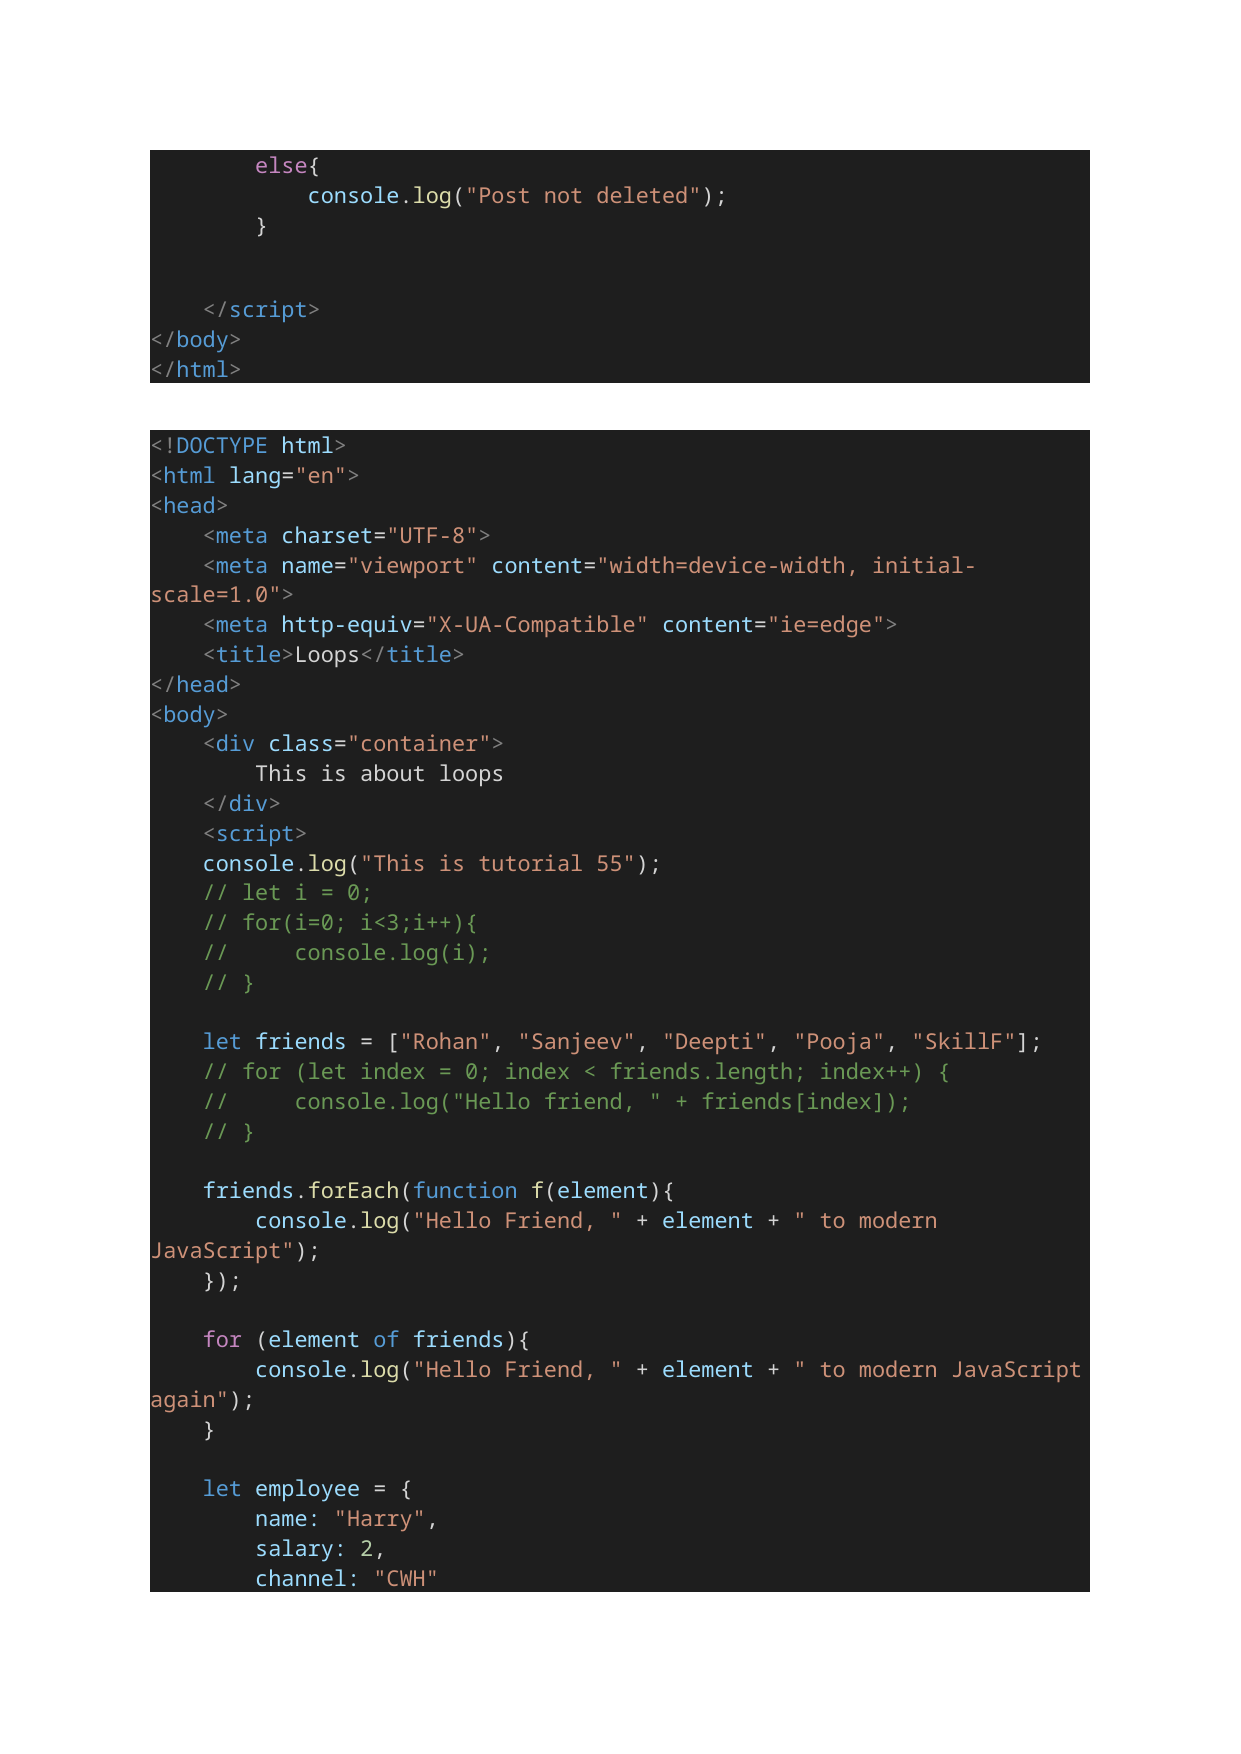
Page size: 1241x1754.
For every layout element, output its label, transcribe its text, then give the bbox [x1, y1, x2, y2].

text <title>Loops</title> [150, 639, 1090, 669]
text <head> [150, 490, 1090, 520]
text // for(i=0; i<3;i++){ [150, 907, 1090, 937]
text <html lang="en"> [150, 460, 1090, 490]
text else{ [150, 150, 1090, 180]
text <!DOCTYPE html> [150, 430, 1090, 460]
text // let i = 0; [150, 877, 1090, 907]
text name: "Harry", [150, 1503, 1090, 1533]
text }); [150, 1264, 1090, 1294]
text // for (let index = 0; index < friends.length; index++) { [150, 1056, 1090, 1086]
text for (element of friends){ [150, 1324, 1090, 1354]
text <script> [150, 818, 1090, 847]
text // } [150, 1116, 1090, 1145]
text <meta charset="UTF-8"> [150, 520, 1090, 549]
text </body> [150, 324, 1090, 354]
text console.log("Post not deleted"); [150, 180, 1090, 209]
text <meta http-equiv="X-UA-Compatible" content="ie=edge"> [150, 609, 1090, 639]
text This is about loops [150, 758, 1090, 788]
text } [150, 1413, 1090, 1443]
text console.log("This is tutorial 55"); [150, 847, 1090, 877]
text </div> [150, 788, 1090, 818]
text </script> [150, 294, 1090, 324]
text <body> [150, 698, 1090, 728]
text console.log("Hello Friend, " + element + " to modern JavaScript again"); [150, 1354, 1090, 1413]
text } [150, 209, 1090, 239]
text let employee = { [150, 1473, 1090, 1503]
text </html> [150, 354, 1090, 383]
text channel: "CWH" [150, 1562, 1090, 1592]
text </head> [150, 669, 1090, 698]
text <div class="container"> [150, 728, 1090, 758]
text salary: 2, [150, 1533, 1090, 1562]
text let friends = ["Rohan", "Sanjeev", "Deepti", "Pooja", "SkillF"]; [150, 1026, 1090, 1056]
text console.log("Hello Friend, " + element + " to modern JavaScript"); [150, 1205, 1090, 1264]
text // console.log(i); [150, 937, 1090, 967]
text // } [150, 967, 1090, 996]
text <meta name="viewport" content="width=device-width, initial-scale=1.0"> [150, 549, 1090, 609]
text friends.forEach(function f(element){ [150, 1175, 1090, 1205]
text // console.log("Hello friend, " + friends[index]); [150, 1086, 1090, 1116]
